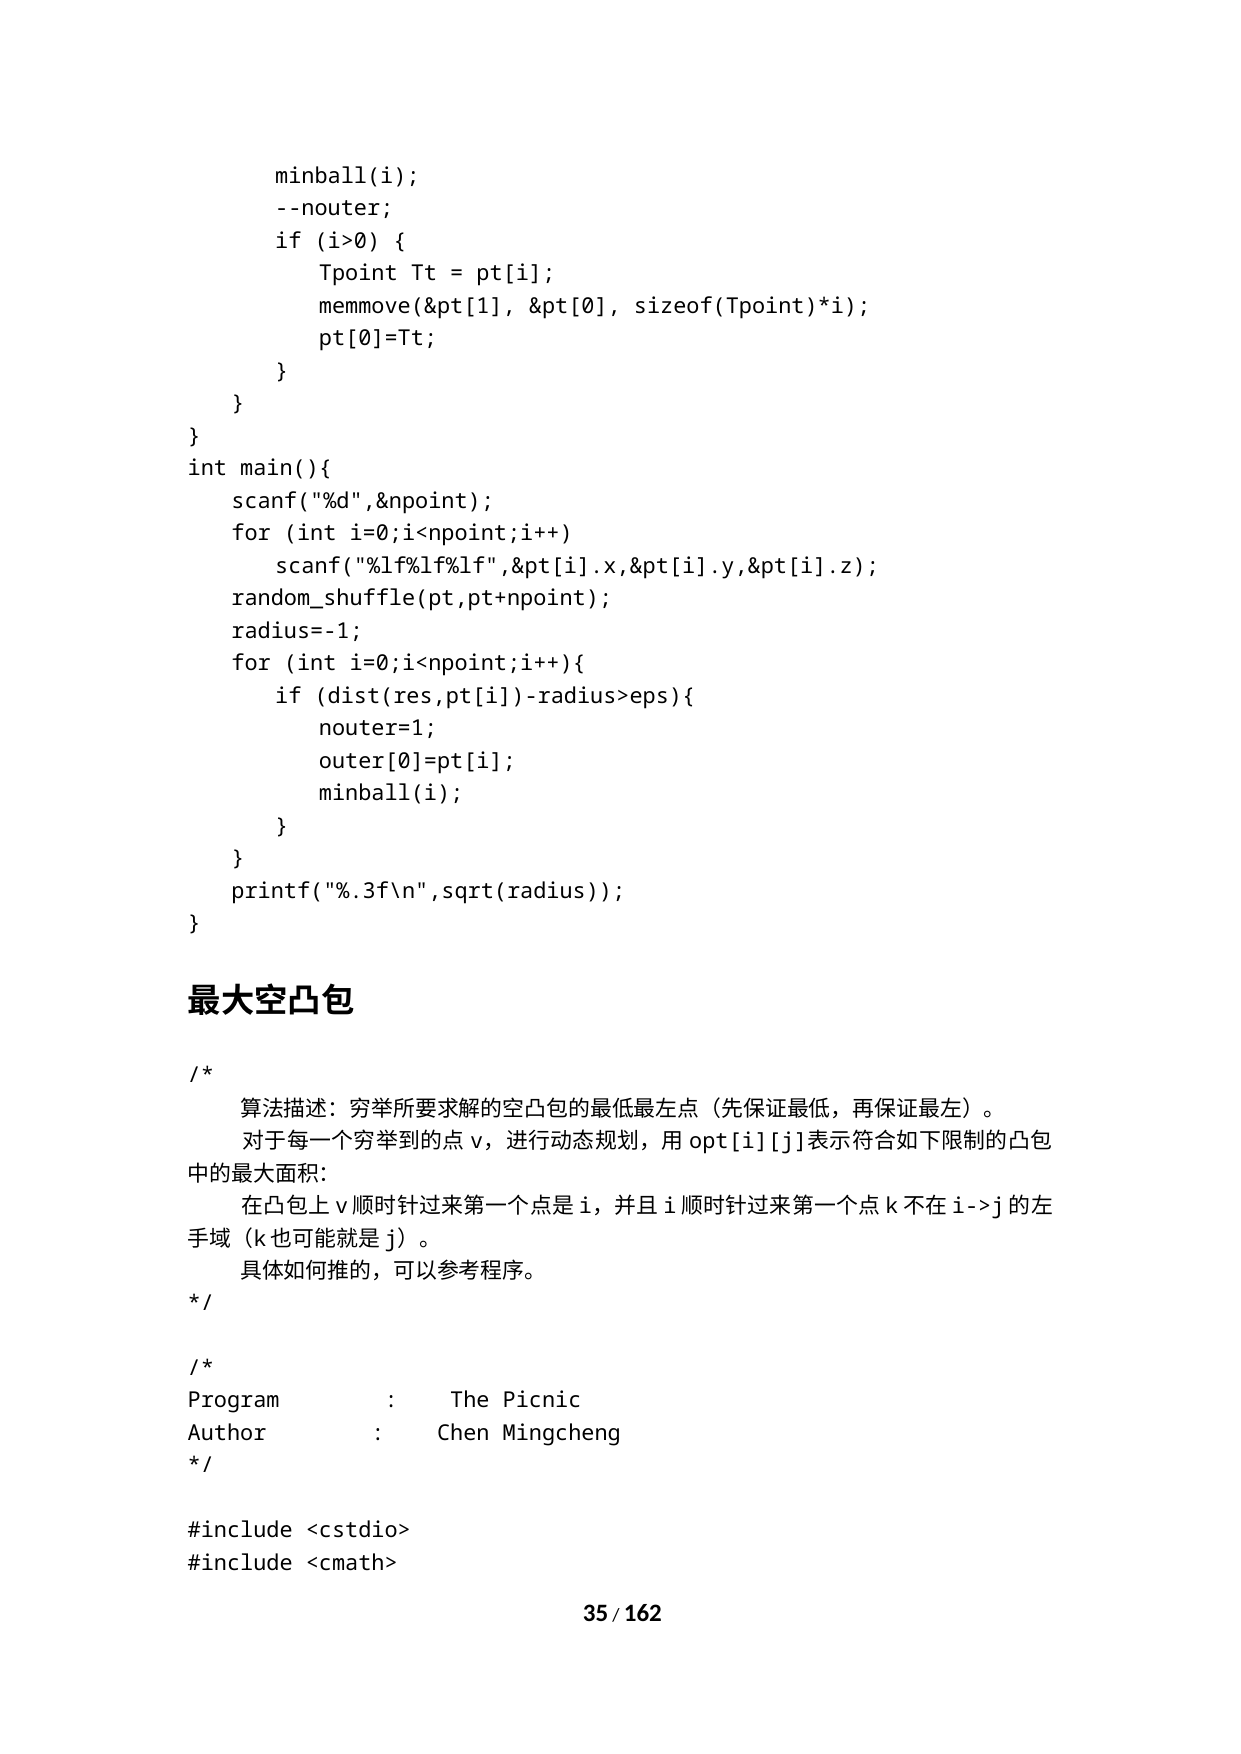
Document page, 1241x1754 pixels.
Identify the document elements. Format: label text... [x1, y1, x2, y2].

text /* [187, 1350, 1053, 1383]
text int main(){ [187, 451, 1053, 483]
text Tpoint Tt = pt[i]; [187, 256, 1053, 288]
text Program : The Picnic [187, 1383, 1053, 1415]
text } [187, 841, 1053, 873]
text #include <cstdio> [187, 1513, 1053, 1545]
text */ [187, 1285, 1053, 1318]
text /* [187, 1058, 1053, 1090]
text pt[0]=Tt; [187, 321, 1053, 353]
text #include <cmath> [187, 1545, 1053, 1578]
text } [187, 386, 1053, 418]
text 对于每一个穷举到的点v，进行动态规划，用opt[i][j]表示符合如下限制的凸包中的最大面积： [187, 1123, 1053, 1188]
text for (int i=0;i<npoint;i++) [187, 516, 1053, 548]
text if (dist(res,pt[i])-radius>eps){ [187, 678, 1053, 711]
text */ [187, 1448, 1053, 1480]
text minball(i); [187, 158, 1053, 191]
text minball(i); [187, 776, 1053, 808]
text printf("%.3f\n",sqrt(radius)); [187, 873, 1053, 906]
text outer[0]=pt[i]; [187, 743, 1053, 776]
text for (int i=0;i<npoint;i++){ [187, 646, 1053, 678]
text } [187, 418, 1053, 451]
text --nouter; [187, 191, 1053, 223]
text 算法描述：穷举所要求解的空凸包的最低最左点（先保证最低，再保证最左）。 [187, 1090, 1053, 1123]
text 具体如何推的，可以参考程序。 [187, 1253, 1053, 1285]
text } [187, 906, 1053, 938]
text random_shuffle(pt,pt+npoint); [187, 581, 1053, 613]
text } [187, 808, 1053, 841]
text nouter=1; [187, 711, 1053, 743]
text scanf("%d",&npoint); [187, 483, 1053, 516]
text memmove(&pt[1], &pt[0], sizeof(Tpoint)*i); [187, 288, 1053, 321]
text 在凸包上v顺时针过来第一个点是i，并且i顺时针过来第一个点k不在i->j的左手域（k也可能就是j）。 [187, 1188, 1053, 1253]
subtitle 最大空凸包 [187, 966, 1053, 1031]
text scanf("%lf%lf%lf",&pt[i].x,&pt[i].y,&pt[i].z); [187, 548, 1053, 581]
text if (i>0) { [187, 223, 1053, 256]
text Author : Chen Mingcheng [187, 1415, 1053, 1448]
text radius=-1; [187, 613, 1053, 646]
text } [187, 353, 1053, 386]
